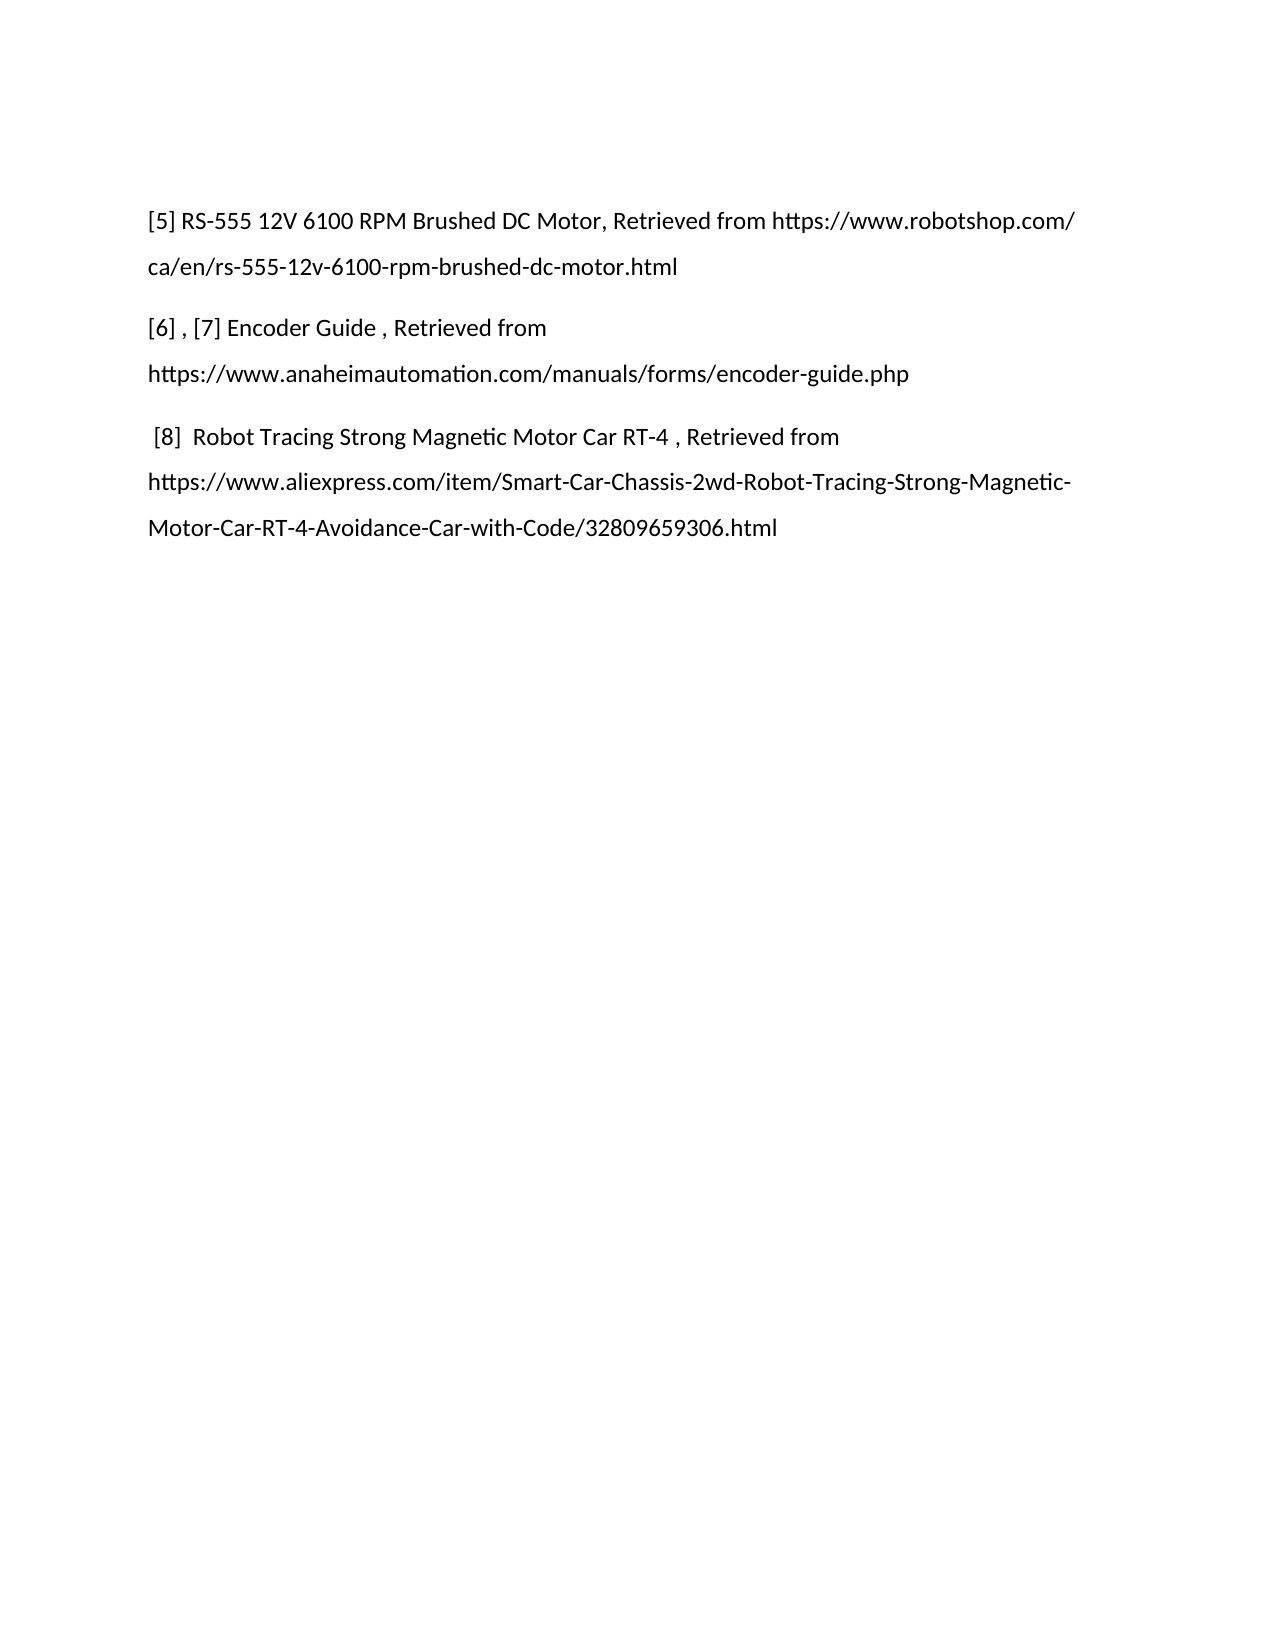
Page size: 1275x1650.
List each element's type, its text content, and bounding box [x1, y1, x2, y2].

text [6] , [7] Encoder Guide , Retrieved from https://www.anaheimautomation.com/manuals/forms/encoder-guide.php [148, 312, 1127, 389]
subtitle [8] Robot Tracing Strong Magnetic Motor Car RT-4 , Retrieved from https://www.aliexpress.com/item/Smart-Car-Chassis-2wd-Robot-Tracing-Strong-Magnetic-Motor-Car-RT-4-Avoidance-Car-with-Code/32809659306.html [148, 421, 1127, 543]
subtitle [5] RS-555 12V 6100 RPM Brushed DC Motor, Retrieved from https://www.robotshop.com/ ca/en/rs-555-12v-6100-rpm-brushed-dc-motor.html [148, 205, 1127, 282]
